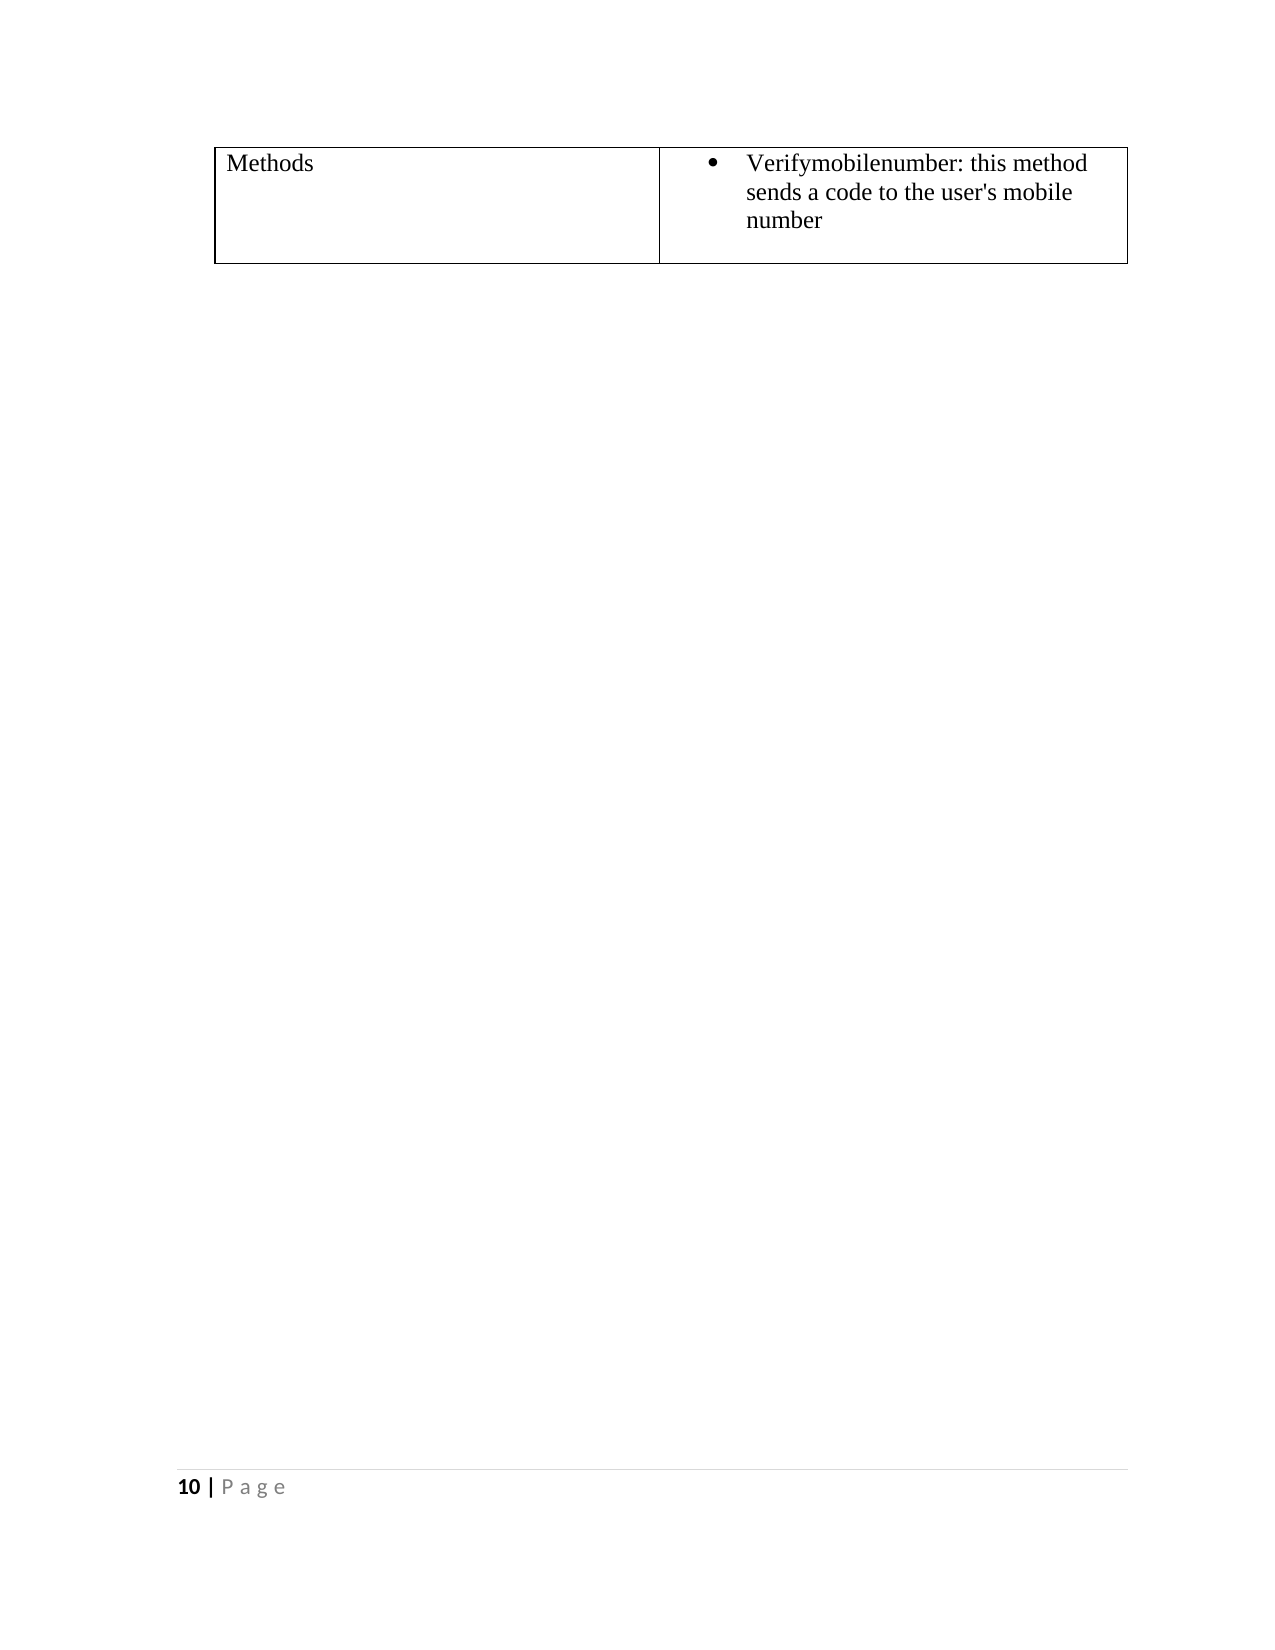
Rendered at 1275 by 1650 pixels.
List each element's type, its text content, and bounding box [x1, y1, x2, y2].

table_cell Methods [216, 148, 659, 263]
table_cell Verifymobilenumber: this method sends a code to the user's mobile number [660, 148, 1127, 263]
